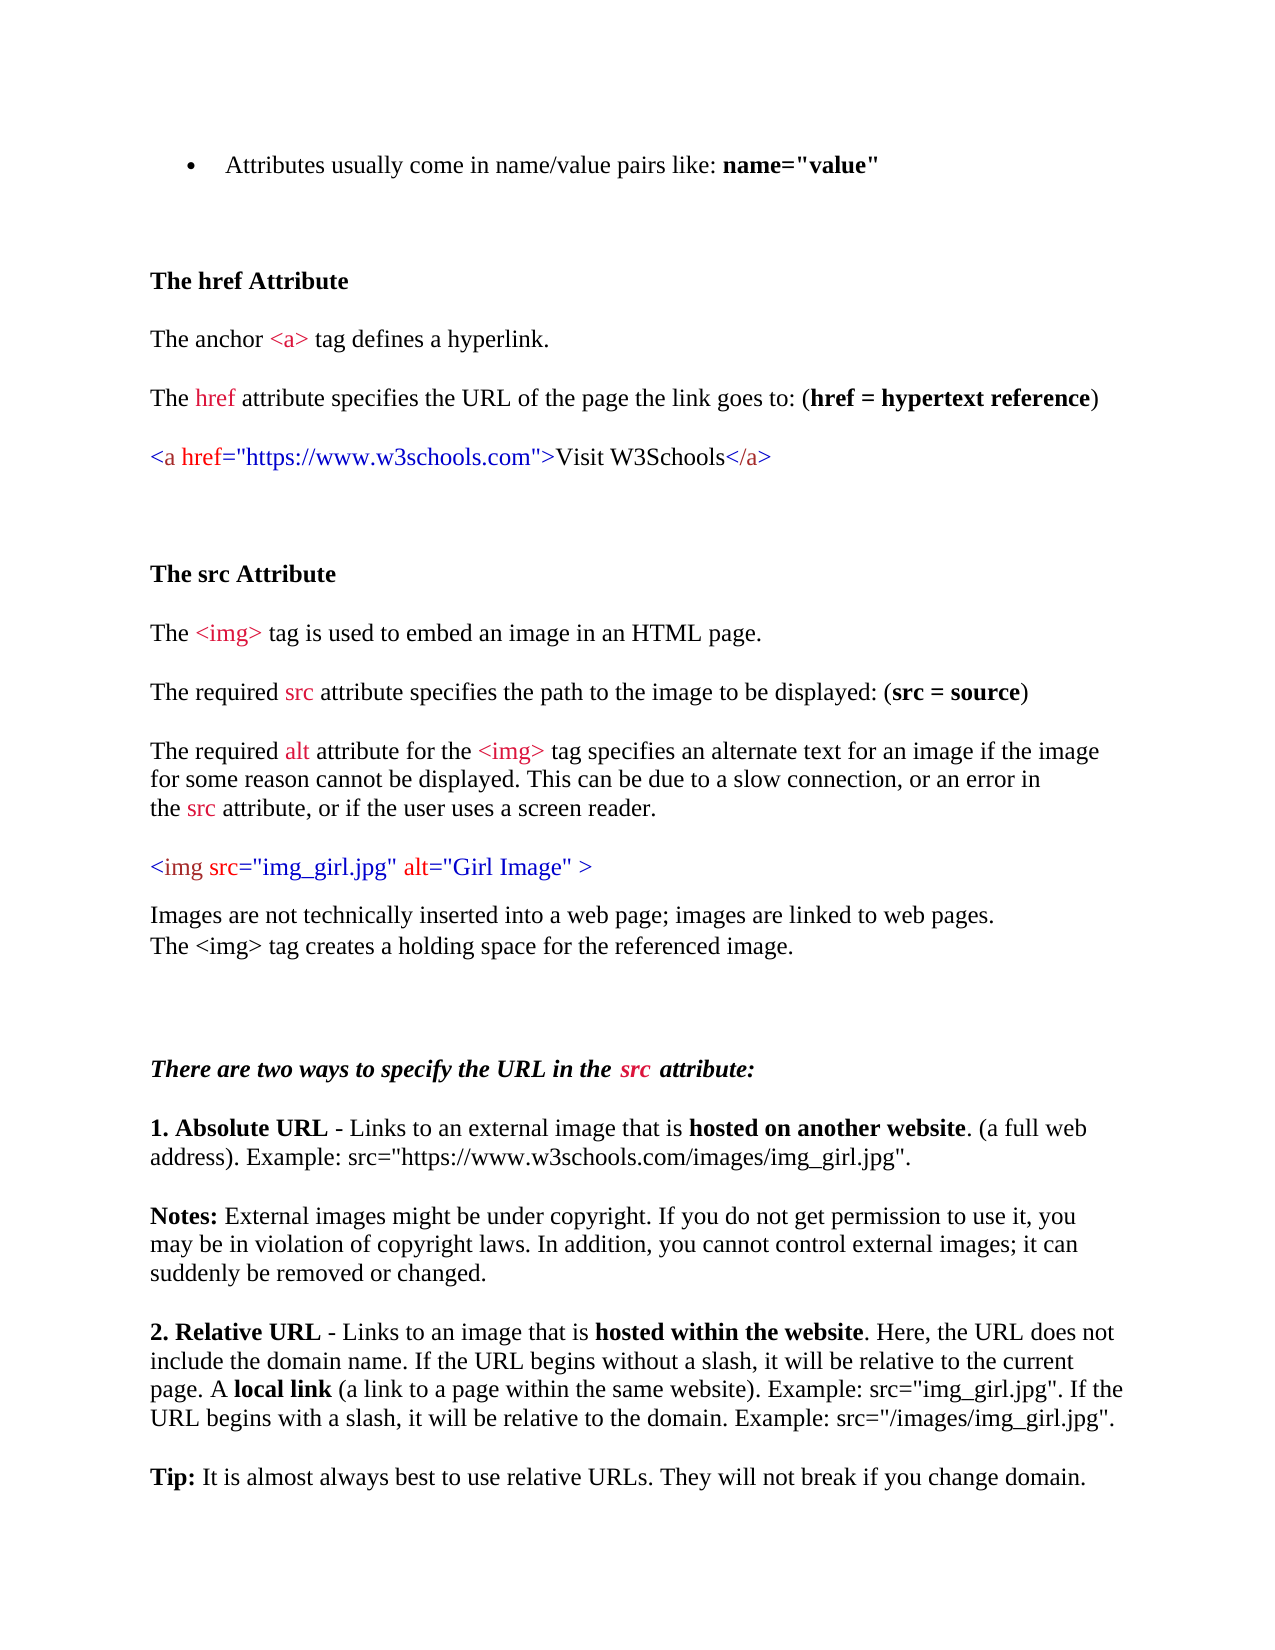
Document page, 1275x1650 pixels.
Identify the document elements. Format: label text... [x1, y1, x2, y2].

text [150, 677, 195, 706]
text Tip: It is almost always best to use relative URLs. They will not break if you change domain. [150, 1462, 1125, 1491]
text 2. Relative URL - Links to an image that is hosted within the website. Here, the URL does not include the domain name. If the URL begins without a slash, it will be relative to the current page. A local link (a link to a page within the same website). Example: src="img_girl.jpg". If the URL begins with a slash, it will be relative to the domain. Example: src="/images/img_girl.jpg". [150, 1317, 1125, 1432]
text 1. Absolute URL - Links to an external image that is hosted on another website. (a full web address). Example: src="https://www.w3schools.com/images/img_girl.jpg". [150, 1113, 1125, 1171]
text There are two ways to specify the URL in the src attribute: [150, 1054, 1125, 1083]
text Images are not technically inserted into a web page; images are linked to web pages. The <img> tag creates a holding space for the referenced image. [150, 900, 1125, 959]
text Notes: External images might be under copyright. If you do not get permission to use it, you may be in violation of copyright laws. In addition, you cannot control external images; it can suddenly be removed or changed. [150, 1201, 1125, 1287]
subtitle The src Attribute [150, 559, 1125, 588]
text The required src attribute specifies the path to the image to be displayed: (src = source) [278, 677, 1125, 706]
text The required alt attribute for the <img> tag specifies an alternate text for an image if the image for some reason cannot be displayed. This can be due to a slow connection, or an error in the src attribute, or if the user uses a screen reader. [150, 736, 1125, 822]
subtitle The href Attribute [150, 266, 1125, 294]
text <img src="img_girl.jpg" alt="Girl Image" > [150, 852, 1125, 881]
text The anchor <a> tag defines a hyperlink. [150, 324, 1125, 353]
text The <img> tag is used to embed an image in an HTML page. [150, 618, 1125, 647]
text The href attribute specifies the URL of the page the link goes to: (href = hypertext reference) [150, 383, 1125, 412]
text <a href="https://www.w3schools.com">Visit W3Schools</a> [150, 442, 1125, 471]
list Attributes usually come in name/value pairs like: name="value" [187, 150, 1125, 179]
